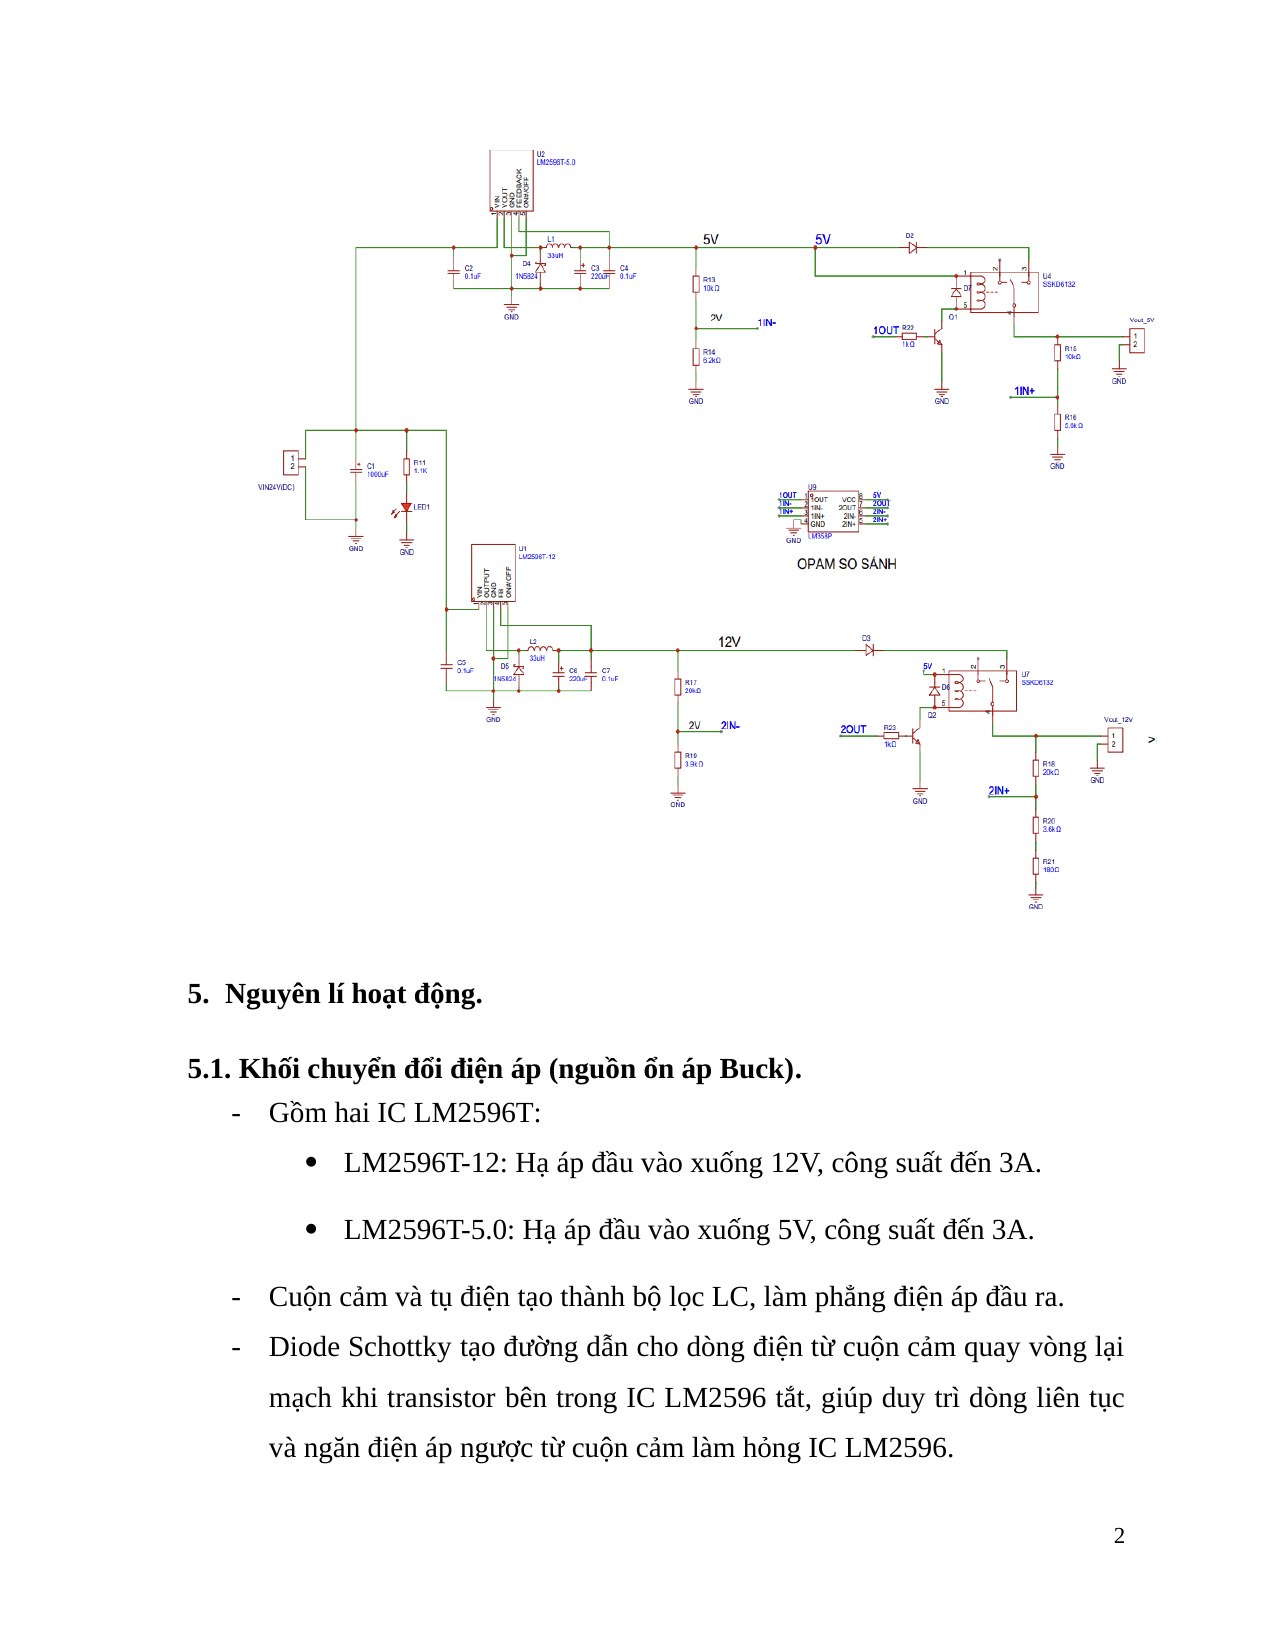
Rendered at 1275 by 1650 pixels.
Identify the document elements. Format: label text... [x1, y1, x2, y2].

list Cuộn cảm và tụ điện tạo thành bộ lọc LC, làm phẳng điện áp đầu ra. [231, 1279, 1125, 1313]
list Gồm hai IC LM2596T: [231, 1095, 1125, 1128]
picture [225, 150, 1157, 909]
list Nguyên lí hoạt động. [187, 976, 1125, 1009]
list Diode Schottky tạo đường dẫn cho dòng điện từ cuộn cảm quay vòng lại mạch khi transistor bên trong IC LM2596 tắt, giúp duy trì dòng liên tục và ngăn điện áp ngược từ cuộn cảm làm hỏng IC LM2596. [231, 1329, 1125, 1464]
list LM2596T-5.0: Hạ áp đầu vào xuống 5V, công suất đến 3A. [306, 1212, 1125, 1246]
list LM2596T-12: Hạ áp đầu vào xuống 12V, công suất đến 3A. [306, 1145, 1125, 1179]
subtitle 5.1. Khối chuyển đổi điện áp (nguồn ổn áp Buck). [150, 1051, 1125, 1085]
